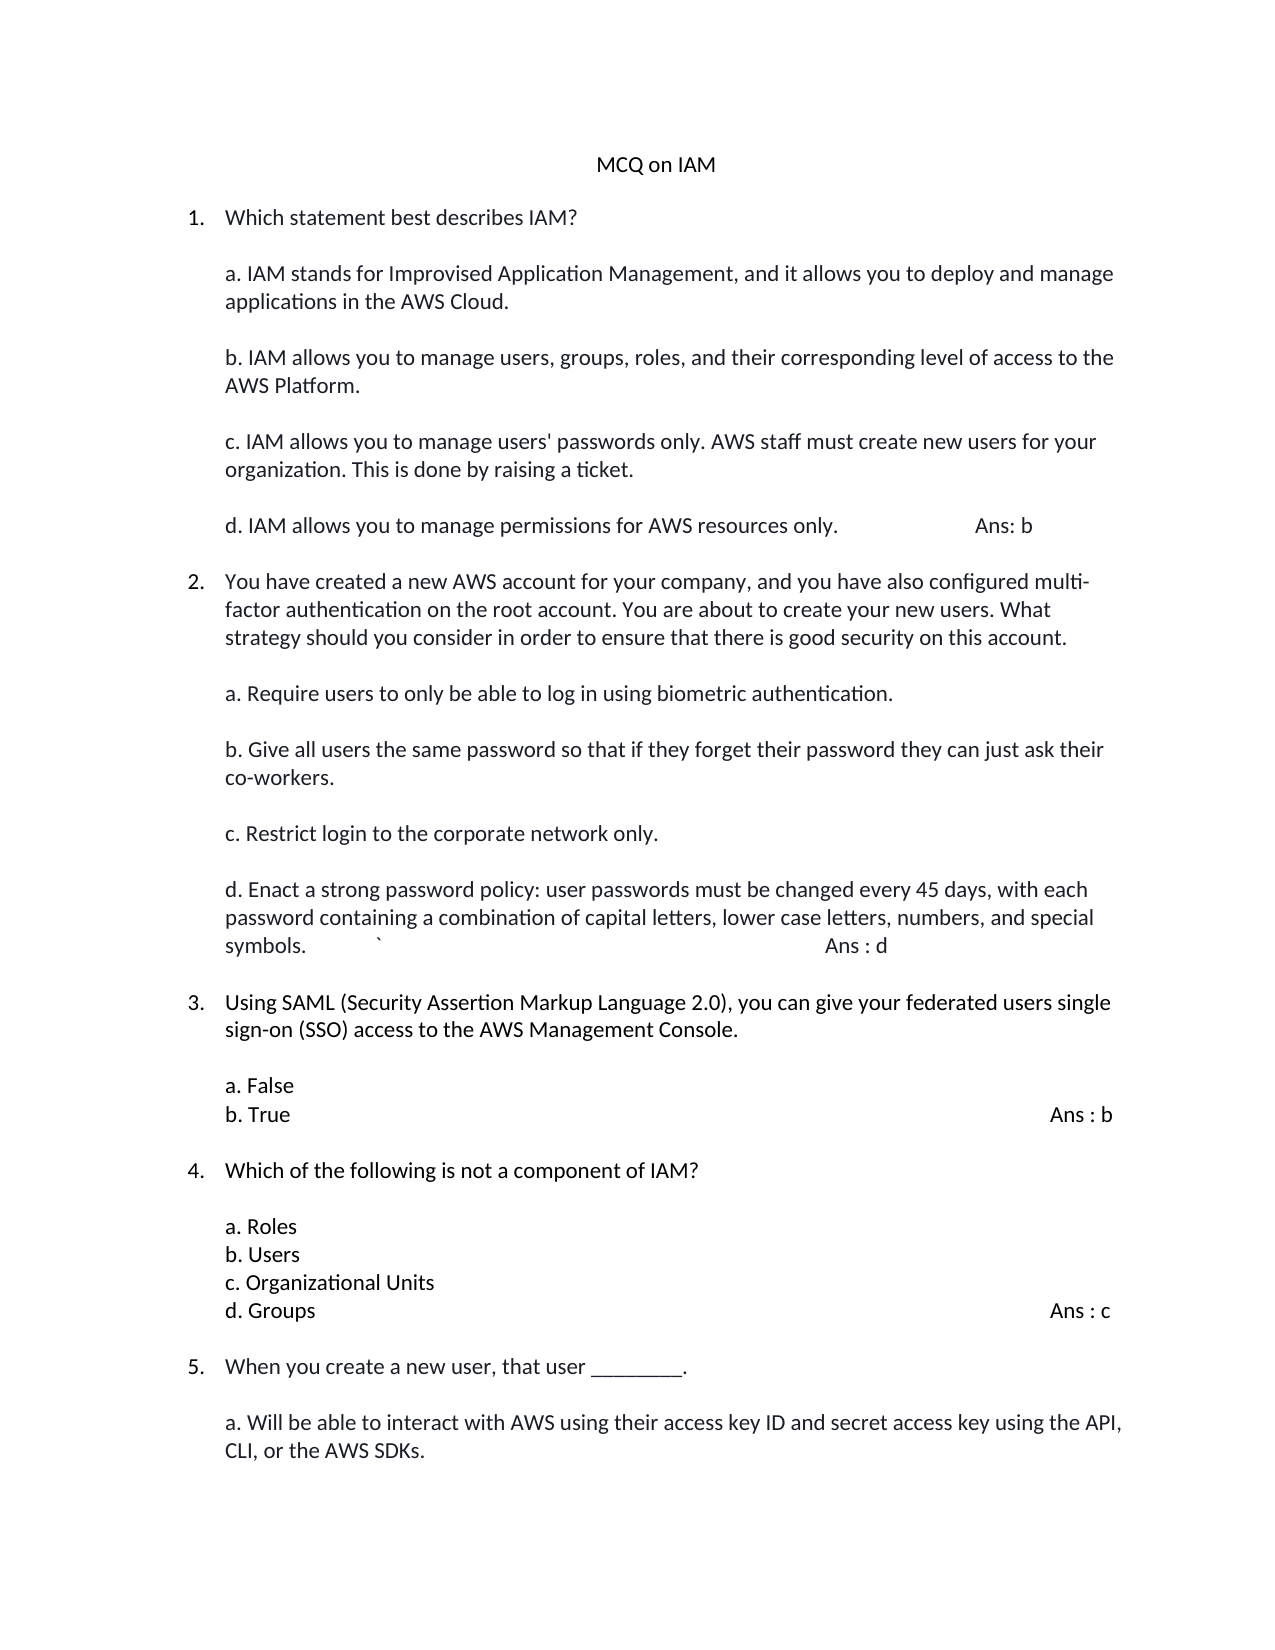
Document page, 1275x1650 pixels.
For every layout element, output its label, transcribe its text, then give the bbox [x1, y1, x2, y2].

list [187, 1352, 1125, 1492]
list Which statement best describes IAM? a. IAM stands for Improvised Application Management, and it allows you to deploy and manage applications in the AWS Cloud. b. IAM allows you to manage users, groups, roles, and their corresponding level of access to the AWS Platform. c. IAM allows you to manage users' passwords only. AWS staff must create new users for your organization. This is done by raising a ticket. d. IAM allows you to manage permissions for AWS resources only. Ans: b [187, 203, 1125, 539]
text MCQ on IAM [150, 150, 1125, 178]
list Using SAML (Security Assertion Markup Language 2.0), you can give your federated users single sign-on (SSO) access to the AWS Management Console. a. False b. True Ans : b [187, 988, 1125, 1128]
list You have created a new AWS account for your company, and you have also configured multi-factor authentication on the root account. You are about to create your new users. What strategy should you consider in order to ensure that there is good security on this account. a. Require users to only be able to log in using biometric authentication. b. Give all users the same password so that if they forget their password they can just ask their co-workers. c. Restrict login to the corporate network only. d. Enact a strong password policy: user passwords must be changed every 45 days, with each password containing a combination of capital letters, lower case letters, numbers, and special symbols. ` Ans : d [187, 567, 1125, 959]
list Which of the following is not a component of IAM? a. Roles b. Users c. Organizational Units d. Groups Ans : c [187, 1156, 1125, 1324]
